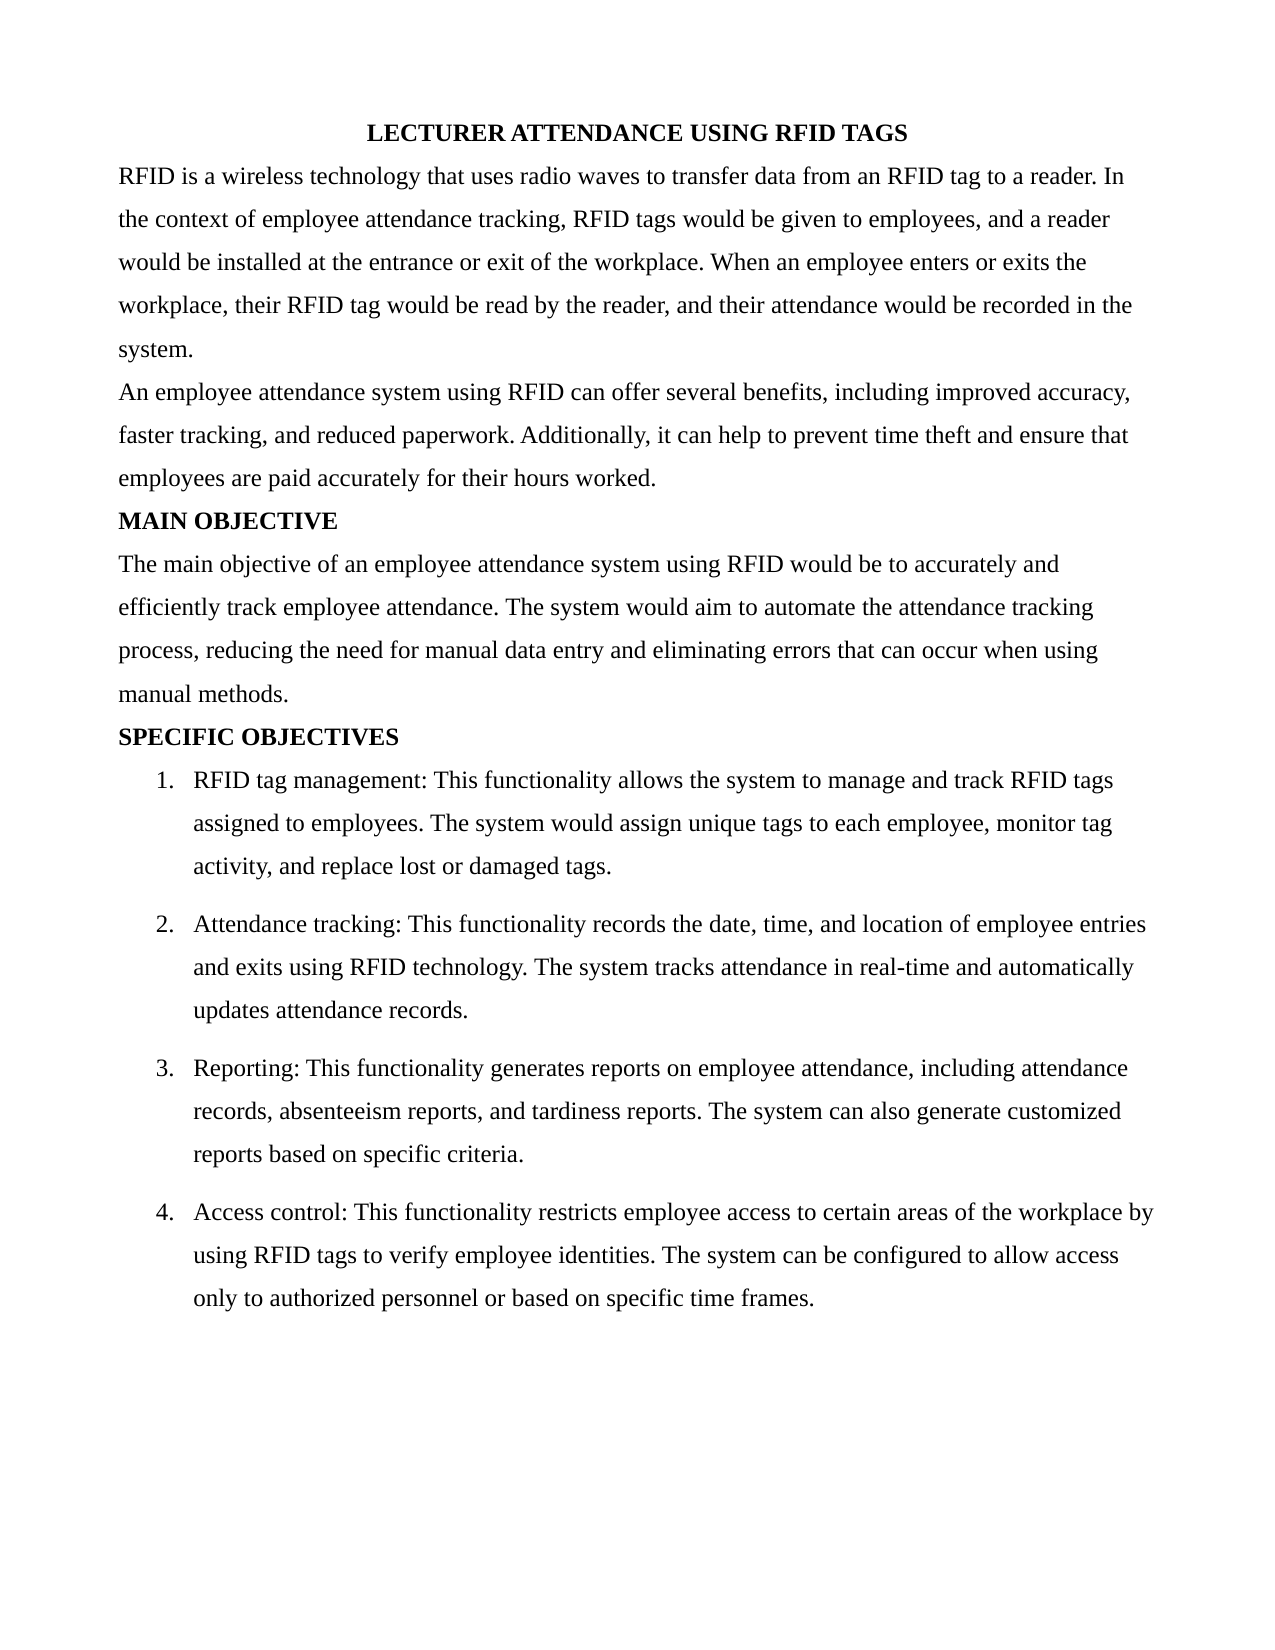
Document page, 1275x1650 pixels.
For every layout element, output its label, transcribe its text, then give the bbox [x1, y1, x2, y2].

text MAIN OBJECTIVE [118, 506, 1157, 535]
text An employee attendance system using RFID can offer several benefits, including improved accuracy, faster tracking, and reduced paperwork. Additionally, it can help to prevent time theft and ensure that employees are paid accurately for their hours worked. [118, 377, 1157, 492]
text RFID is a wireless technology that uses radio waves to transfer data from an RFID tag to a reader. In the context of employee attendance tracking, RFID tags would be given to employees, and a reader would be installed at the entrance or exit of the workplace. When an employee enters or exits the workplace, their RFID tag would be read by the reader, and their attendance would be recorded in the system. [118, 161, 1157, 362]
list Attendance tracking: This functionality records the date, time, and location of employee entries and exits using RFID technology. The system tracks attendance in real-time and automatically updates attendance records. [156, 909, 1157, 1024]
text The main objective of an employee attendance system using RFID would be to accurately and efficiently track employee attendance. The system would aim to automate the attendance tracking process, reducing the need for manual data entry and eliminating errors that can occur when using manual methods. [118, 549, 1157, 707]
list Access control: This functionality restricts employee access to certain areas of the workplace by using RFID tags to verify employee identities. The system can be configured to allow access only to authorized personnel or based on specific time frames. [156, 1197, 1157, 1312]
list Reporting: This functionality generates reports on employee attendance, including attendance records, absenteeism reports, and tardiness reports. The system can also generate customized reports based on specific criteria. [156, 1053, 1157, 1168]
list RFID tag management: This functionality allows the system to manage and track RFID tags assigned to employees. The system would assign unique tags to each employee, monitor tag activity, and replace lost or damaged tags. [156, 765, 1157, 880]
text LECTURER ATTENDANCE USING RFID TAGS [118, 118, 1157, 147]
text SPECIFIC OBJECTIVES [118, 722, 1157, 751]
